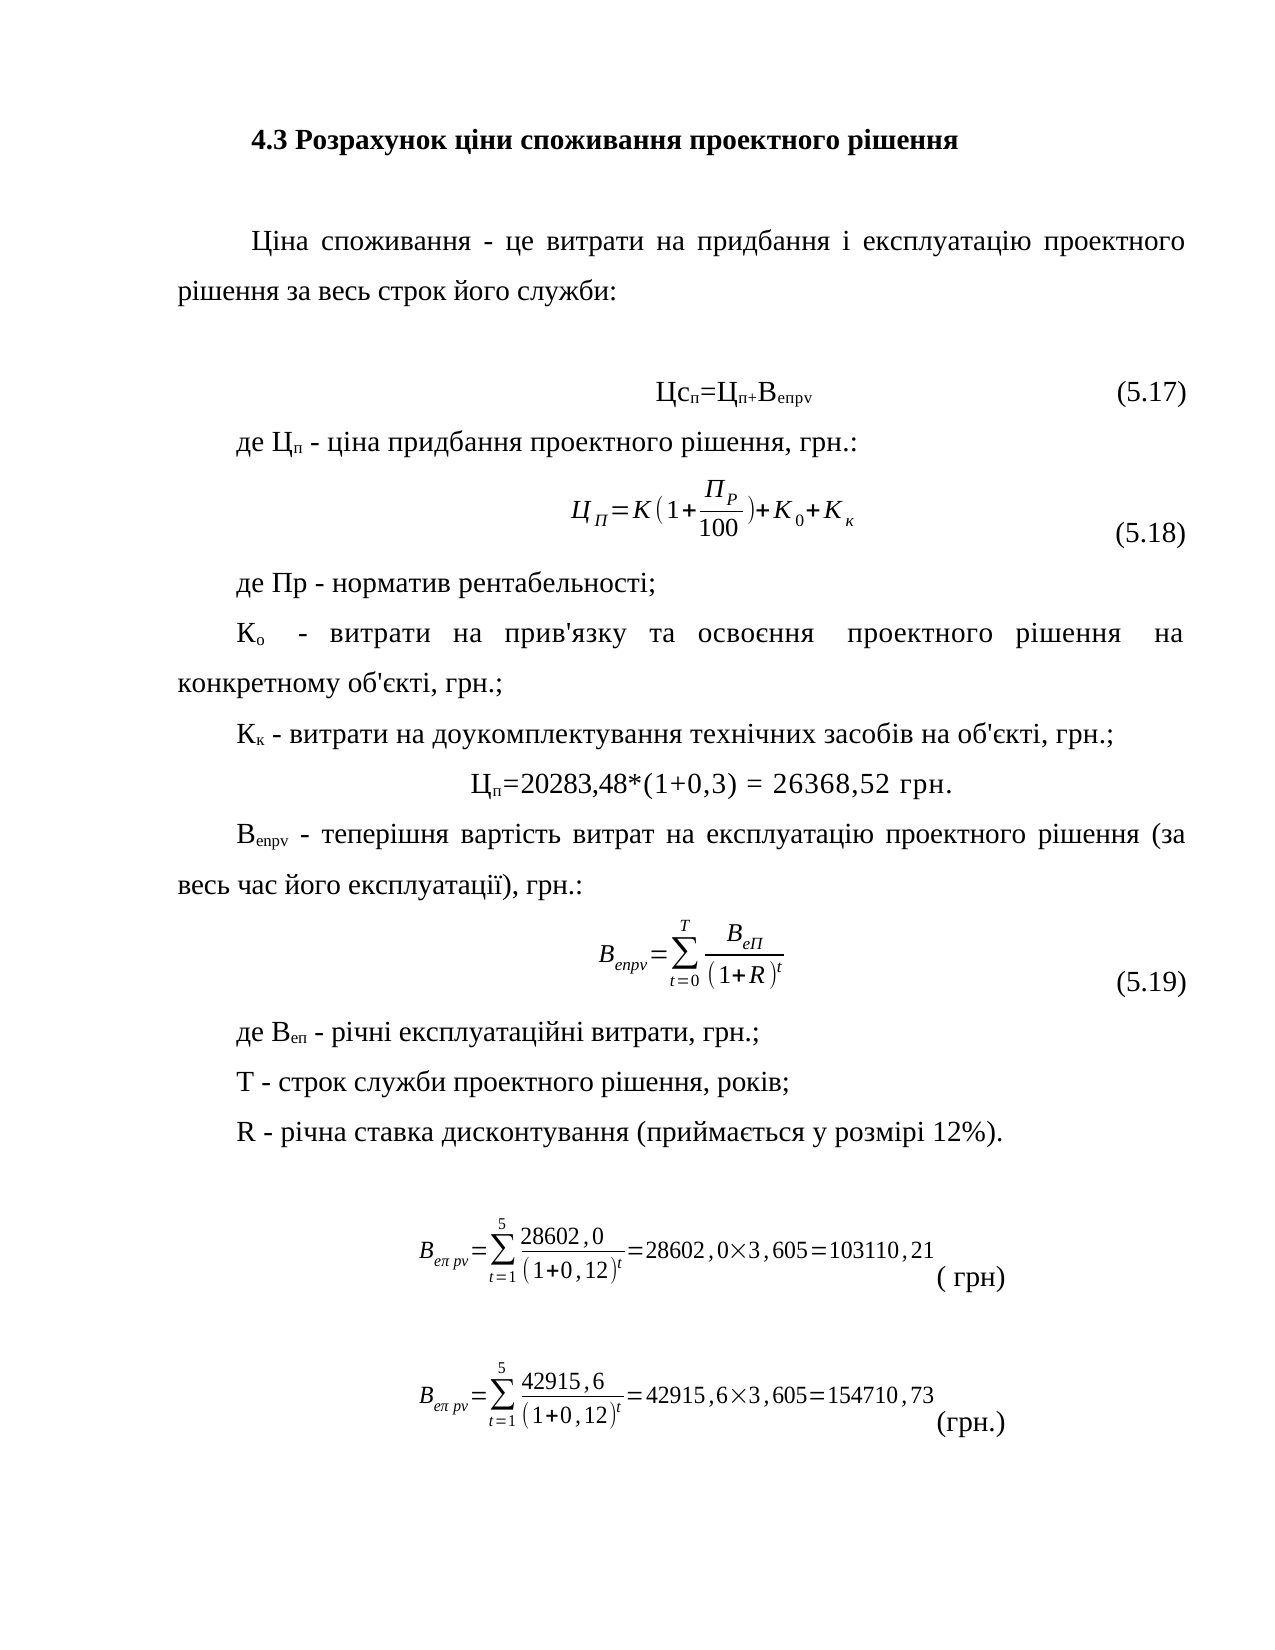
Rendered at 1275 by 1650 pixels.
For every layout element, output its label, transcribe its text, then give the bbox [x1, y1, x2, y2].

text Benpv - теперішня вартість витрат на експлуатацію проектного рішення (за весь час його експлуатації), грн.: [177, 817, 1186, 900]
text T - строк служби проектного рішення, років; [177, 1064, 1186, 1098]
text ( грн) [177, 1215, 1186, 1293]
text R - річна ставка дисконтування (приймається у розмірі 12%). [177, 1114, 1186, 1148]
text Цп=20283,48*(1+0,3) = 26368,52 грн. [177, 766, 1186, 800]
text (5.19) [177, 917, 1186, 997]
text де Веп - річні експлуатаційні витрати, грн.; [177, 1014, 1186, 1047]
text Ко - витрати на прив'язку та освоєння проектного рішення на конкретному об'єкті, грн.; [177, 615, 1186, 699]
text де Пр - норматив рентабельності; [177, 565, 1186, 598]
text (5.18) [177, 474, 1186, 548]
text (грн.) [177, 1360, 1186, 1437]
subtitle 4.3 Розрахунок ціни споживання проектного рішення [177, 122, 1186, 156]
text Ціна споживання - це витрати на придбання і експлуатацію проектного рішення за весь строк його служби: [177, 223, 1186, 307]
text Кк - витрати на доукомплектування технічних засобів на об'єкті, грн.; [177, 716, 1186, 749]
text де Цп - ціна придбання проектного рішення, грн.: [177, 424, 1186, 458]
text Цсп=Цп+Вепрv (5.17) [177, 323, 1186, 407]
